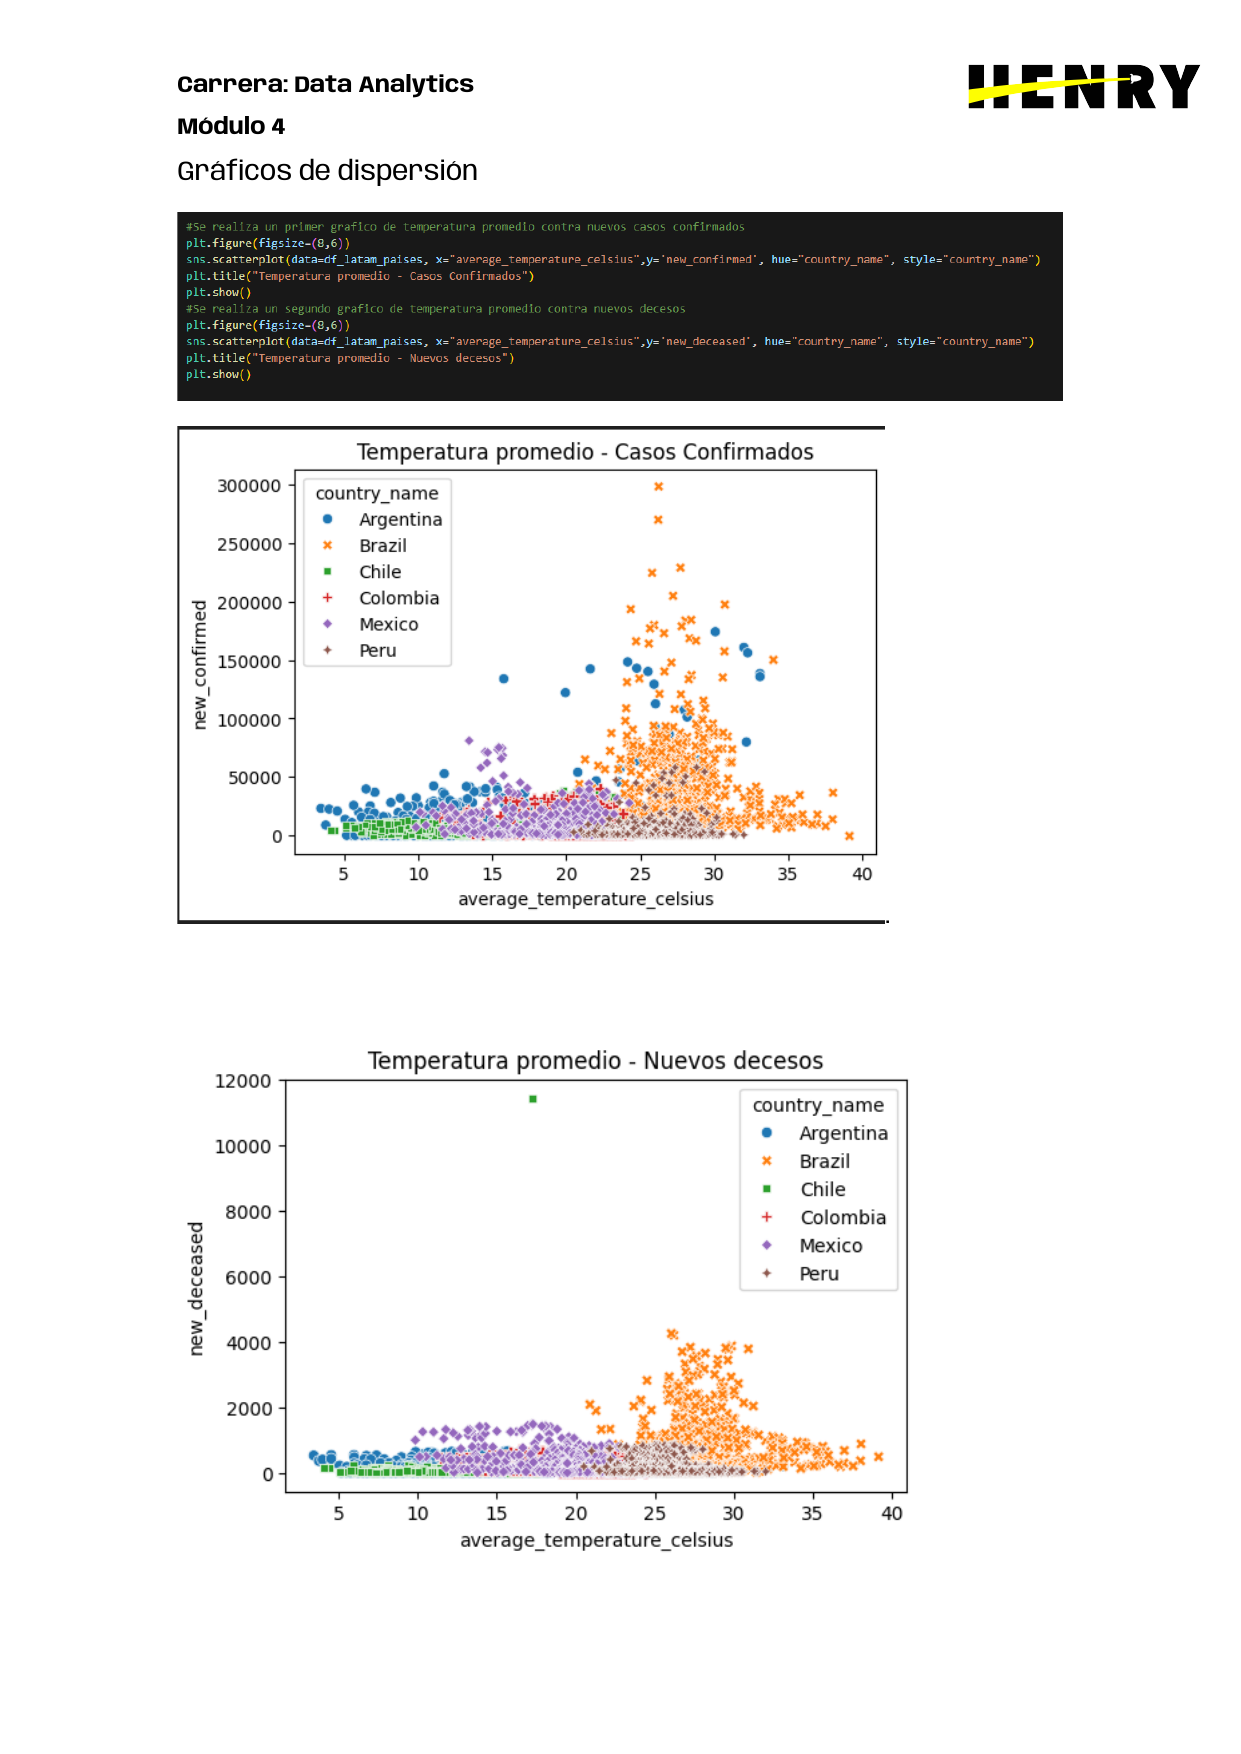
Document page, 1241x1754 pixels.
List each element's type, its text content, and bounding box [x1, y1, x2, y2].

picture [177, 426, 885, 924]
subtitle Gráficos de dispersión. [177, 158, 1063, 212]
picture [949, 30, 1232, 140]
picture [177, 212, 1063, 401]
picture [177, 1041, 920, 1563]
